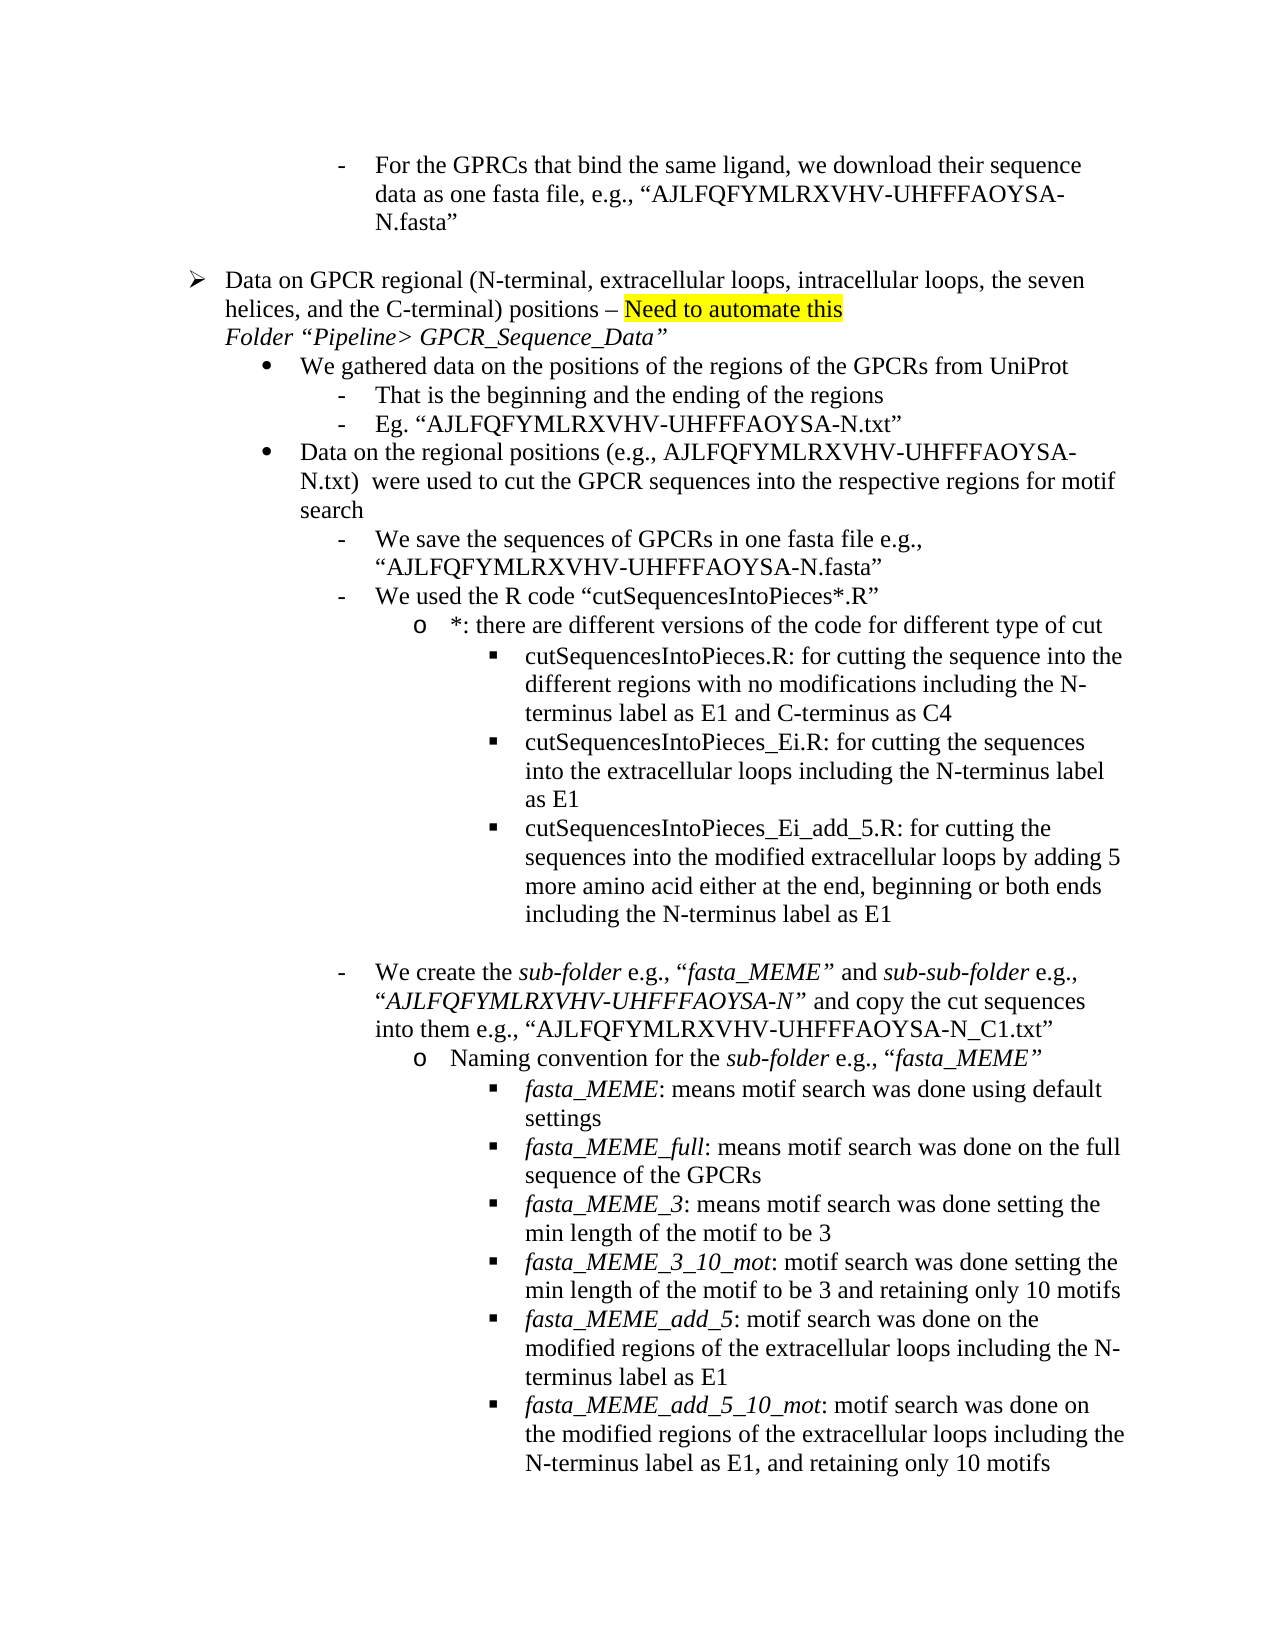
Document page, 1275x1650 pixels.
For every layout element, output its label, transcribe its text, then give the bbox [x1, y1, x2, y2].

list cutSequencesIntoPieces_Ei.R: for cutting the sequences into the extracellular loops including the N-terminus label as E1 [487, 727, 1125, 813]
list fasta_MEME: means motif search was done using default settings [487, 1074, 1125, 1132]
list cutSequencesIntoPieces_Ei_add_5.R: for cutting the sequences into the modified extracellular loops by adding 5 more amino acid either at the end, beginning or both ends including the N-terminus label as E1 [487, 813, 1125, 928]
list We used the R code “cutSequencesIntoPieces*.R” [337, 581, 1125, 610]
list fasta_MEME_add_5: motif search was done on the modified regions of the extracellular loops including the N-terminus label as E1 [487, 1304, 1125, 1390]
list Data on GPCR regional (N-terminal, extracellular loops, intracellular loops, the seven helices, and the C-terminal) positions – Need to automate this [187, 265, 1125, 322]
list Naming convention for the sub-folder e.g., “fasta_MEME” [412, 1043, 1125, 1074]
list Data on the regional positions (e.g., AJLFQFYMLRXVHV-UHFFFAOYSA-N.txt) were used to cut the GPCR sequences into the respective regions for motif search [262, 437, 1125, 524]
list We create the sub-folder e.g., “fasta_MEME” and sub-sub-folder e.g., “AJLFQFYMLRXVHV-UHFFFAOYSA-N” and copy the cut sequences into them e.g., “AJLFQFYMLRXVHV-UHFFFAOYSA-N_C1.txt” [337, 957, 1125, 1043]
list For the GPRCs that bind the same ligand, we download their sequence data as one fasta file, e.g., “AJLFQFYMLRXVHV-UHFFFAOYSA-N.fasta” [337, 150, 1125, 236]
list fasta_MEME_full: means motif search was done on the full sequence of the GPCRs [487, 1132, 1125, 1189]
list fasta_MEME_add_5_10_mot: motif search was done on the modified regions of the extracellular loops including the N-terminus label as E1, and retaining only 10 motifs [487, 1390, 1125, 1477]
list *: there are different versions of the code for different type of cut [412, 610, 1125, 641]
list We save the sequences of GPCRs in one fasta file e.g., “AJLFQFYMLRXVHV-UHFFFAOYSA-N.fasta” [337, 524, 1125, 581]
list fasta_MEME_3: means motif search was done setting the min length of the motif to be 3 [487, 1189, 1125, 1247]
list We gathered data on the positions of the regions of the GPCRs from UniProt [262, 351, 1125, 380]
list fasta_MEME_3_10_mot: motif search was done setting the min length of the motif to be 3 and retaining only 10 motifs [487, 1247, 1125, 1304]
list That is the beginning and the ending of the regions [337, 380, 1125, 409]
list cutSequencesIntoPieces.R: for cutting the sequence into the different regions with no modifications including the N-terminus label as E1 and C-terminus as C4 [487, 641, 1125, 727]
list Eg. “AJLFQFYMLRXVHV-UHFFFAOYSA-N.txt” [337, 409, 1125, 437]
list Folder “Pipeline> GPCR_Sequence_Data” [225, 322, 1125, 351]
